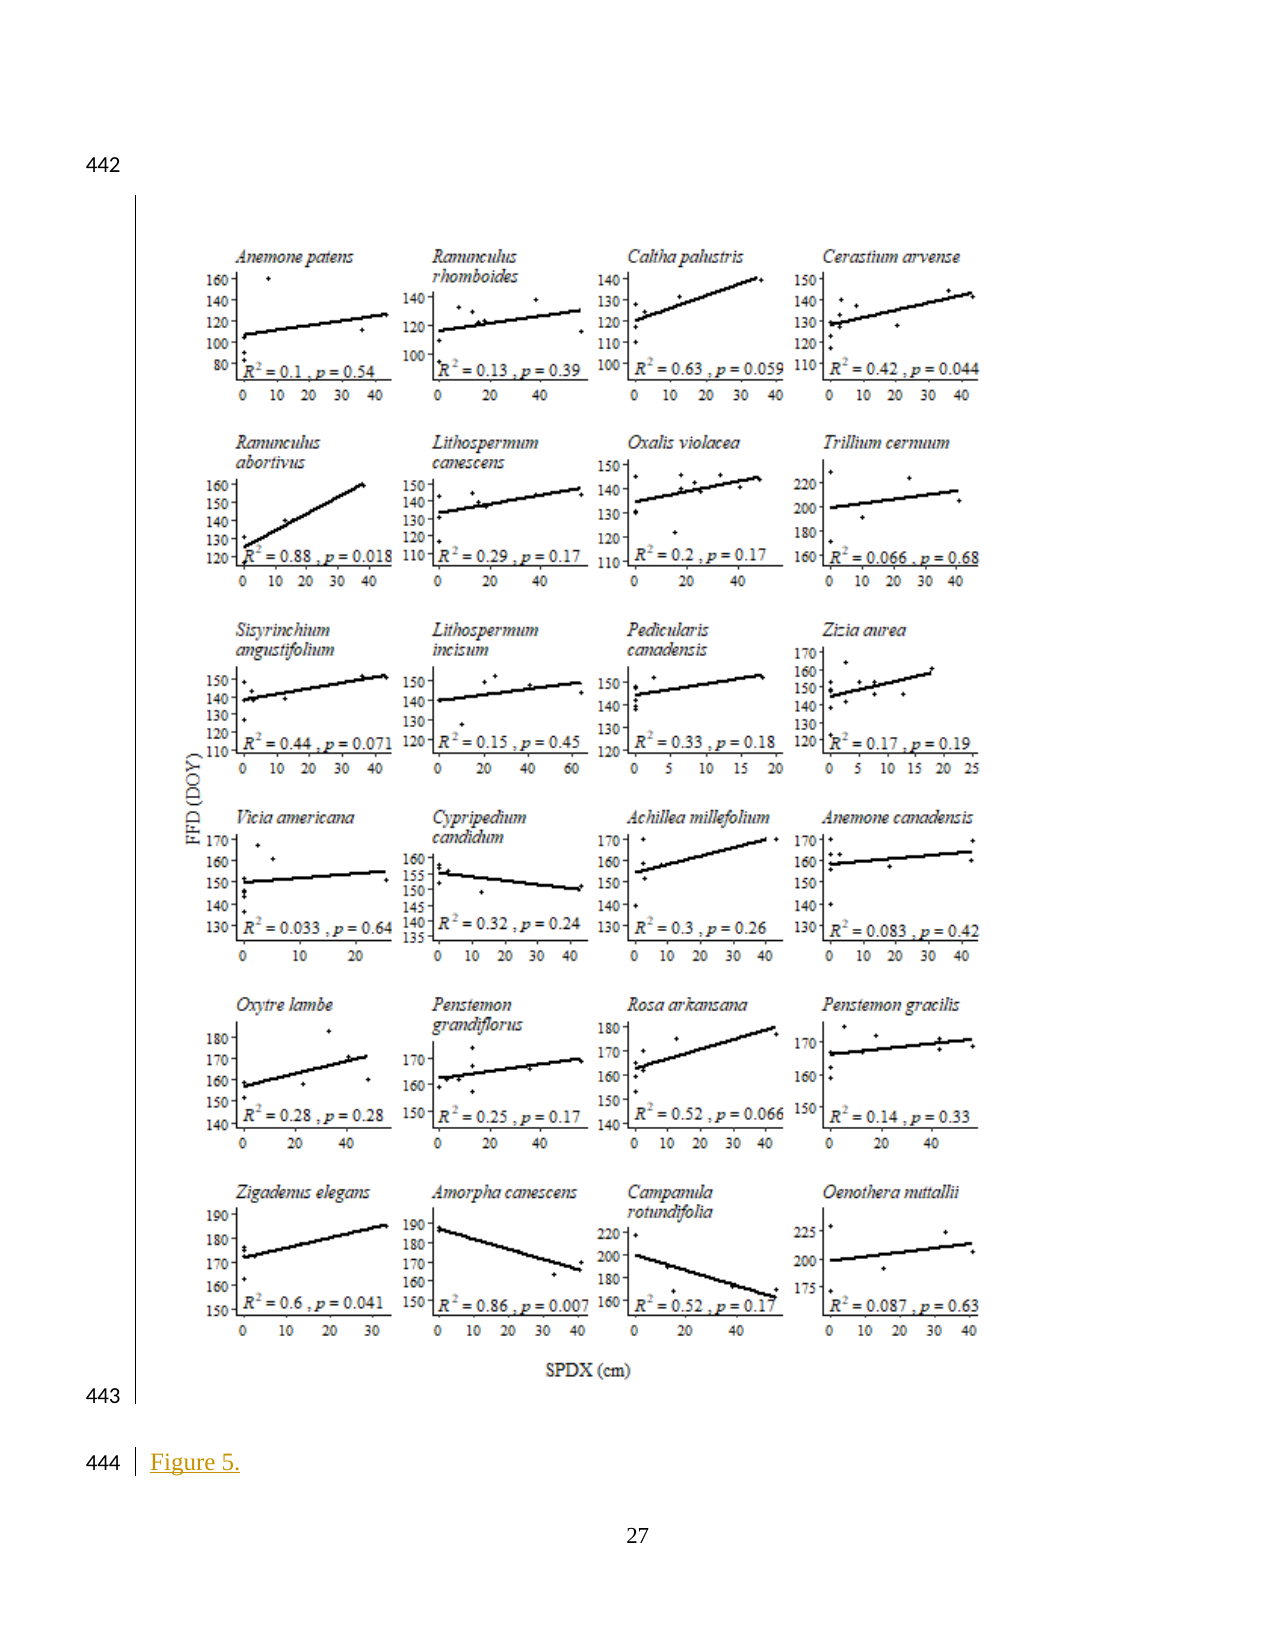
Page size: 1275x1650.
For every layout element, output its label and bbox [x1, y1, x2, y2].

picture [150, 195, 1001, 1404]
